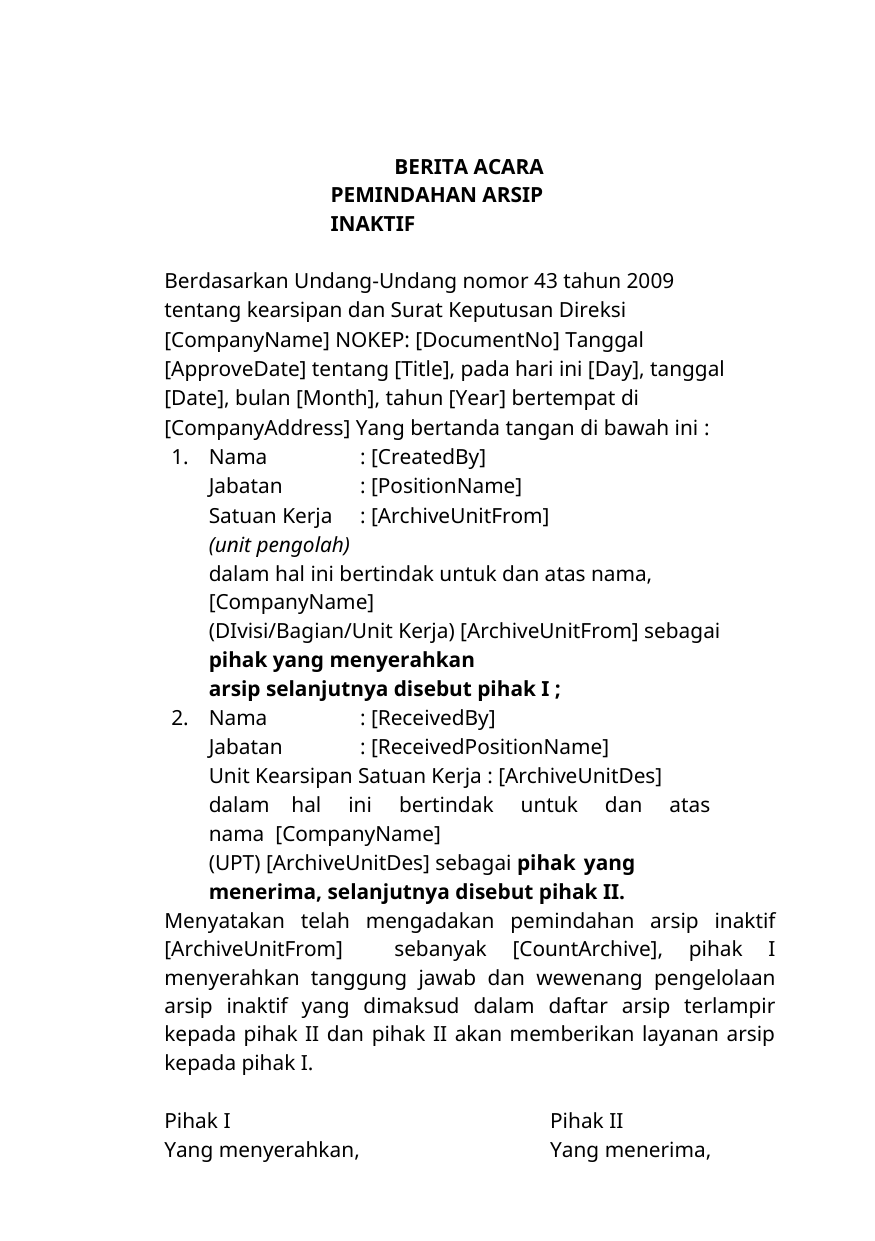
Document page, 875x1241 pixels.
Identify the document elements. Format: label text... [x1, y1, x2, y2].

text dalam hal ini bertindak untuk dan atas nama, [CompanyName] [208, 559, 776, 616]
text arsip selanjutnya disebut pihak I ; [208, 674, 776, 702]
text menerima, selanjutnya disebut pihak II. [208, 877, 776, 905]
text dalam hal ini bertindak untuk dan atas nama [CompanyName] [208, 790, 776, 847]
text Jabatan : [PositionName] [208, 472, 776, 500]
text Menyatakan telah mengadakan pemindahan arsip inaktif [ArchiveUnitFrom] sebanyak [CountArchive], pihak I menyerahkan tanggung jawab dan wewenang pengelolaan arsip inaktif yang dimaksud dalam daftar arsip terlampir kepada pihak II dan pihak II akan memberikan layanan arsip kepada pihak I. [164, 906, 776, 1076]
text 1. Nama : [CreatedBy] [171, 442, 776, 471]
text (unit pengolah) [208, 530, 776, 558]
text BERITA ACARA PEMINDAHAN ARSIP INAKTIF [330, 152, 590, 237]
text (DIvisi/Bagian/Unit Kerja) [ArchiveUnitFrom] sebagai pihak yang menyerahkan [208, 616, 776, 673]
text Jabatan : [ReceivedPositionName] [208, 732, 776, 760]
text 2. Nama : [ReceivedBy] [171, 703, 776, 731]
text Unit Kearsipan Satuan Kerja : [ArchiveUnitDes] [208, 761, 776, 789]
text Satuan Kerja : [ArchiveUnitFrom] [208, 501, 776, 529]
text Berdasarkan Undang-Undang nomor 43 tahun 2009 tentang kearsipan dan Surat Keputusan Direksi [CompanyName] NOKEP: [DocumentNo] Tanggal [ApproveDate] tentang [Title], pada hari ini [Day], tanggal [Date], bulan [Month], tahun [Year] bertempat di [CompanyAddress] Yang bertanda tangan di bawah ini : [164, 266, 750, 441]
text Yang menyerahkan, Yang menerima, [164, 1135, 776, 1163]
text Pihak I Pihak II [164, 1106, 776, 1134]
text (UPT) [ArchiveUnitDes] sebagai pihak yang [208, 848, 776, 876]
